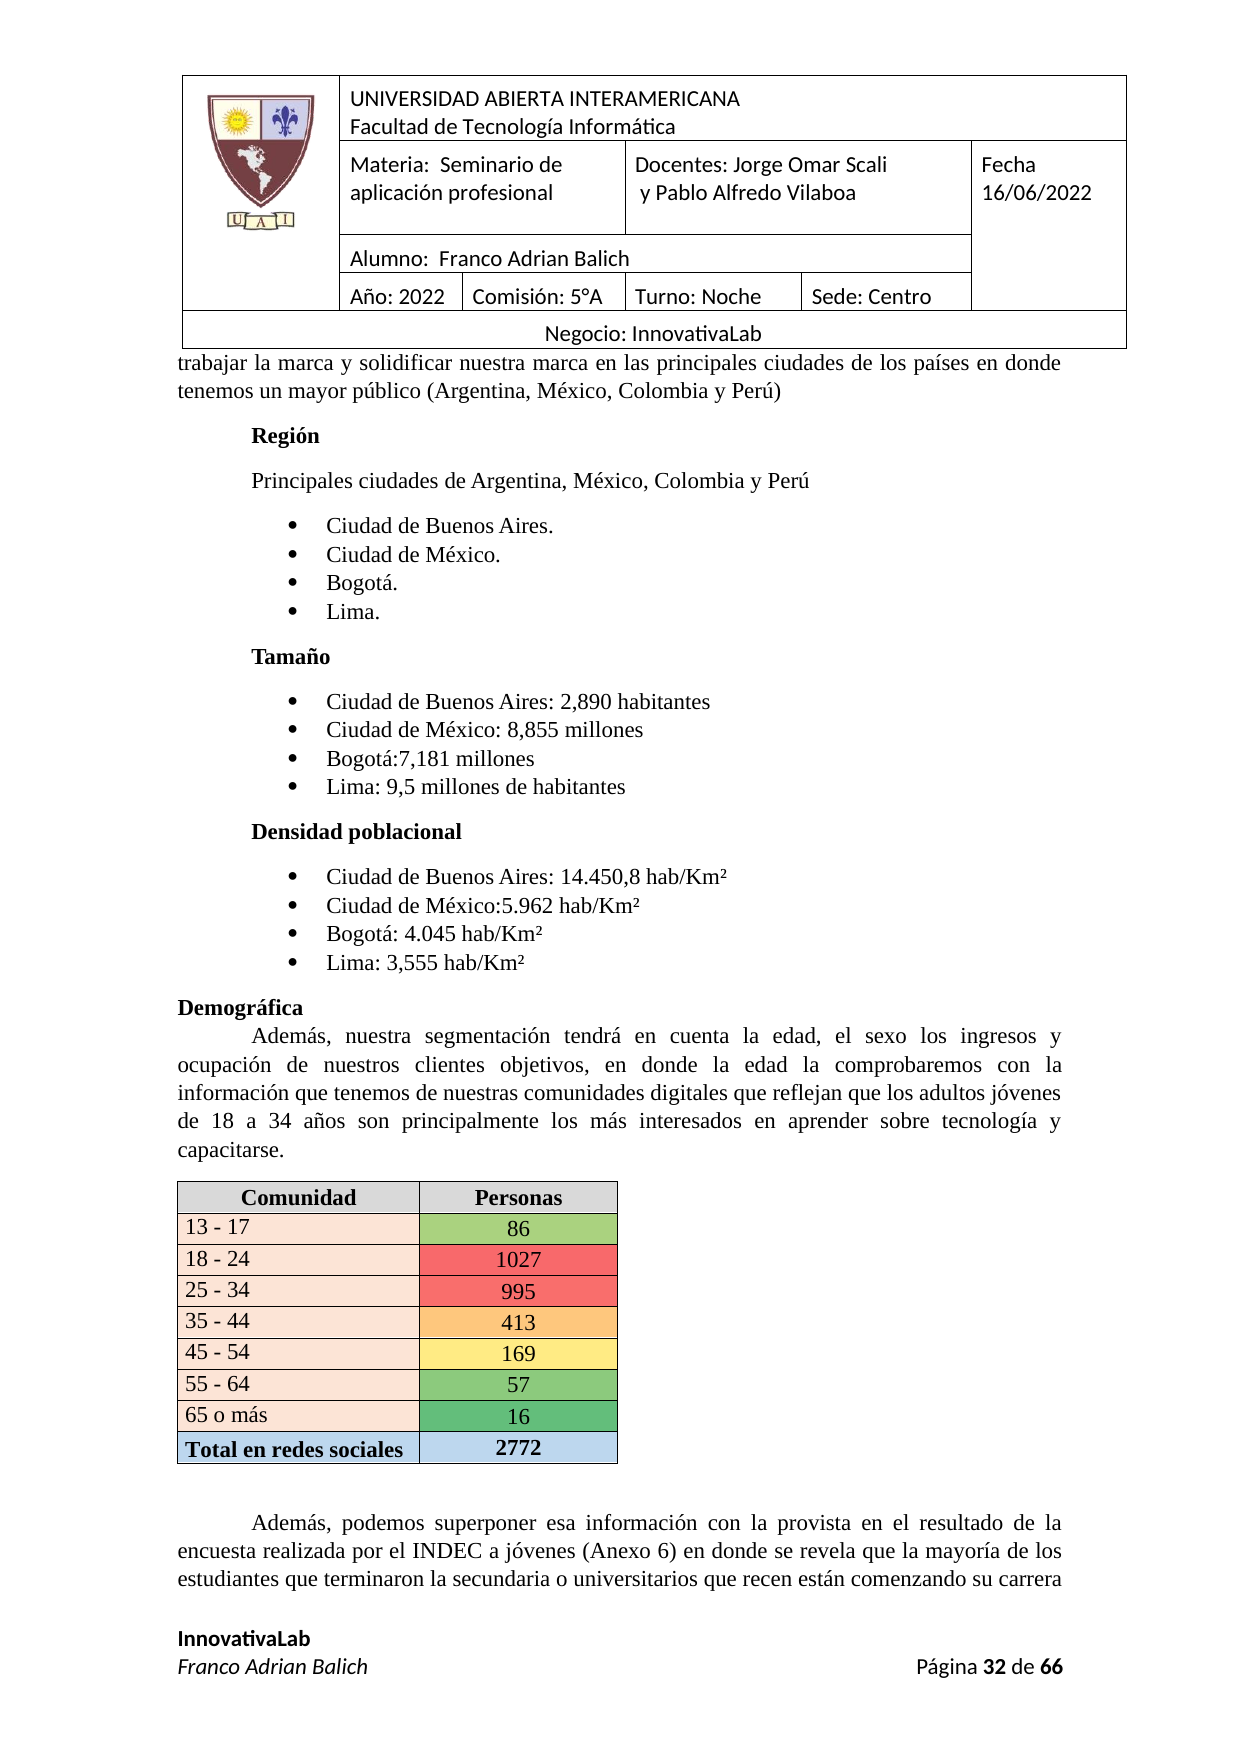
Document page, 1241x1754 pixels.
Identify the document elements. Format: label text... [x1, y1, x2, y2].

list Ciudad de Buenos Aires. [288, 512, 1063, 539]
table_cell 413 [420, 1307, 617, 1337]
list Ciudad de Buenos Aires: 14.450,8 hab/Km² [288, 863, 1063, 890]
list Bogotá: 4.045 hab/Km² [288, 920, 1063, 947]
table_cell 25 - 34 [178, 1276, 419, 1306]
list Ciudad de México:5.962 hab/Km² [288, 892, 1063, 918]
list Ciudad de México. [288, 541, 1063, 567]
table_cell 18 - 24 [178, 1245, 419, 1275]
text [177, 1508, 1063, 1592]
list Lima: 9,5 millones de habitantes [288, 773, 1063, 799]
table_cell 55 - 64 [178, 1370, 419, 1400]
table_header Comunidad [178, 1182, 419, 1212]
table_cell 86 [420, 1214, 617, 1244]
table_cell 57 [420, 1370, 617, 1400]
table_cell Total en redes sociales [178, 1432, 419, 1462]
table_cell 16 [420, 1401, 617, 1431]
table_cell 45 - 54 [178, 1339, 419, 1369]
table_header Personas [420, 1182, 617, 1212]
list Lima: 3,555 hab/Km² [288, 949, 1063, 975]
list Bogotá. [288, 569, 1063, 596]
table_cell 35 - 44 [178, 1307, 419, 1337]
table_cell 2772 [420, 1432, 617, 1462]
text Región [177, 422, 1063, 448]
table_cell 13 - 17 [178, 1214, 419, 1244]
text Densidad poblacional [177, 818, 1063, 845]
subtitle Demográfica [177, 994, 1063, 1020]
list Ciudad de México: 8,855 millones [288, 716, 1063, 743]
picture [202, 84, 317, 235]
table_cell 65 o más [178, 1401, 419, 1431]
list Lima. [288, 598, 1063, 624]
table_cell 169 [420, 1339, 617, 1369]
table_cell 1027 [420, 1245, 617, 1275]
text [177, 148, 1063, 403]
list Ciudad de Buenos Aires: 2,890 habitantes [288, 688, 1063, 714]
list Bogotá:7,181 millones [288, 745, 1063, 771]
text Además, nuestra segmentación tendrá en cuenta la edad, el sexo los ingresos y ocupación de nuestros clientes objetivos, en donde la edad la comprobaremos con la información que tenemos de nuestras comunidades digitales que reflejan que los adultos jóvenes de 18 a 34 años son principalmente los más interesados en aprender sobre tecnología y capacitarse. [177, 1022, 1063, 1162]
text Tamaño [177, 643, 1063, 669]
table_cell 995 [420, 1276, 617, 1306]
text Principales ciudades de Argentina, México, Colombia y Perú [177, 467, 1063, 494]
